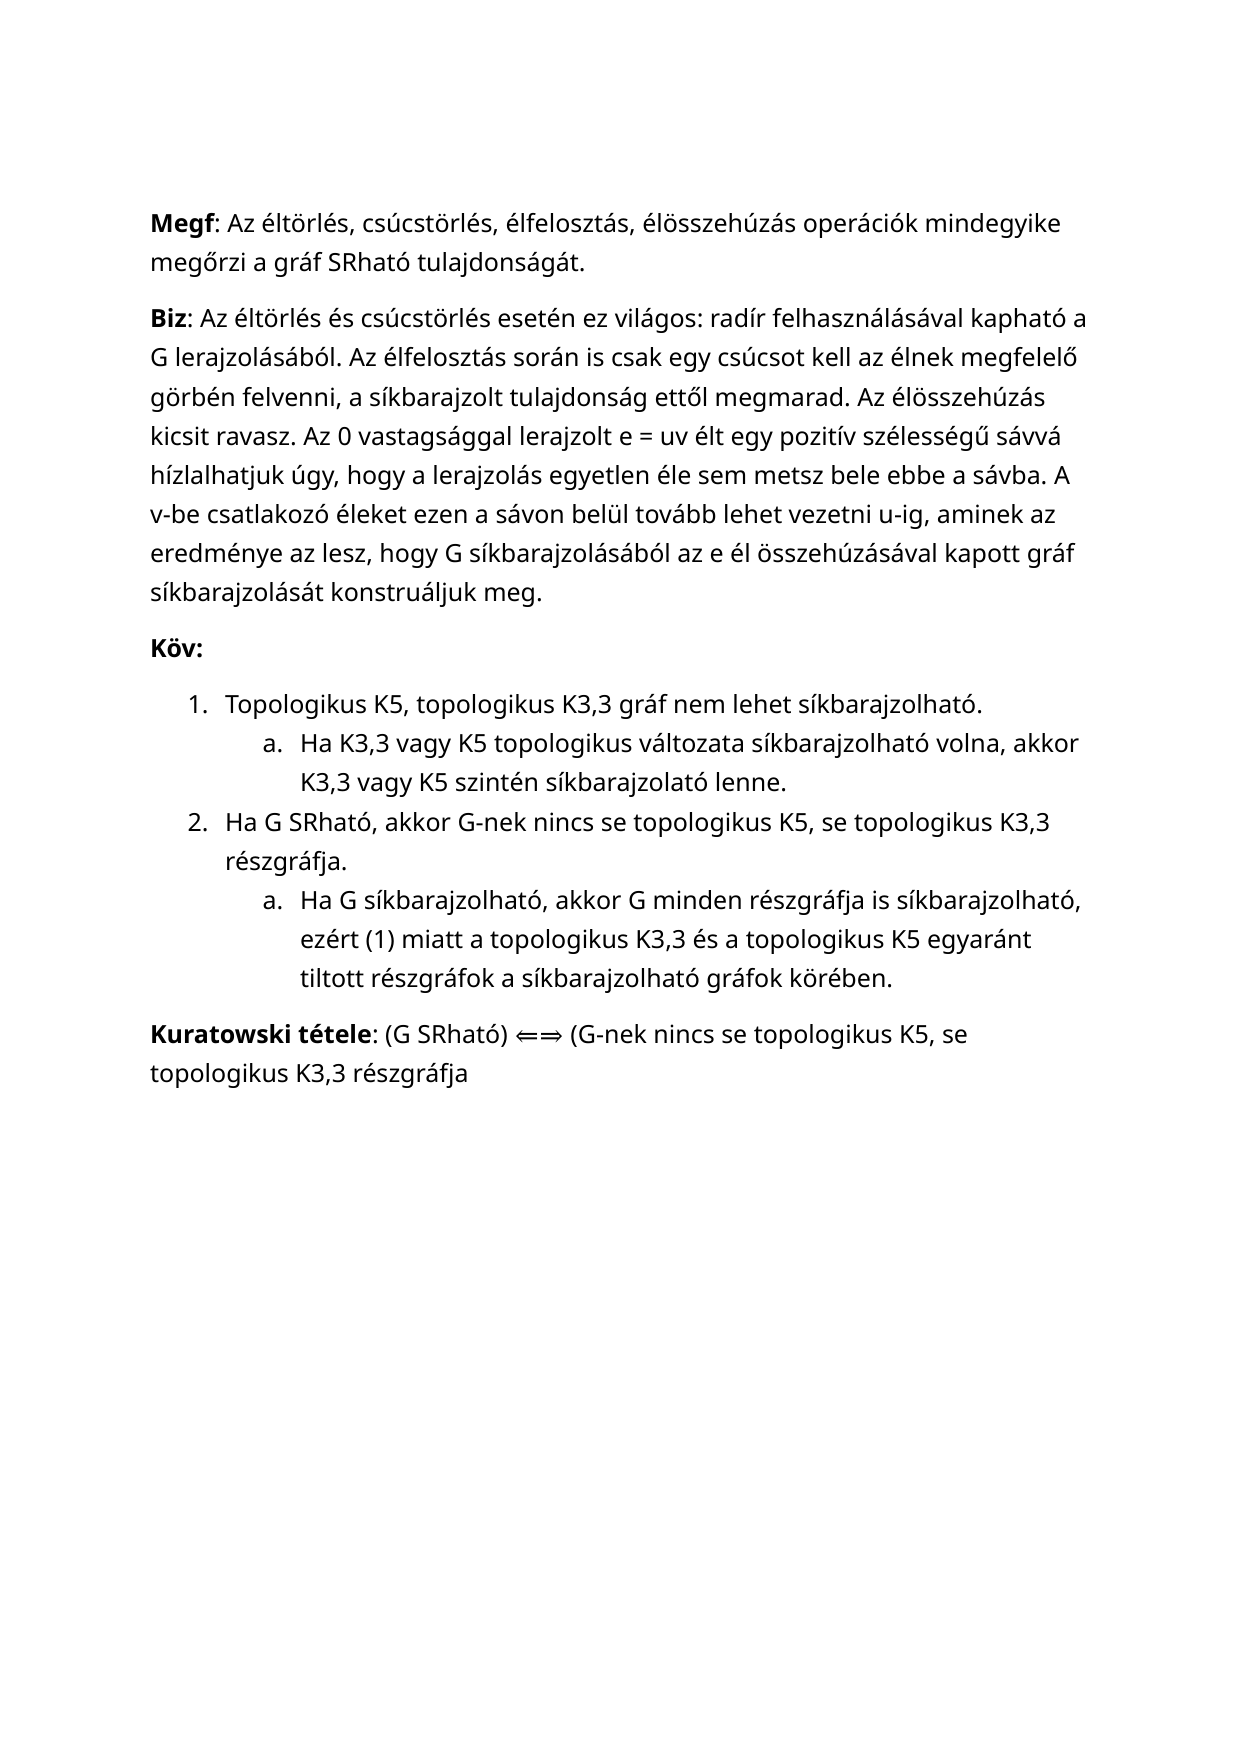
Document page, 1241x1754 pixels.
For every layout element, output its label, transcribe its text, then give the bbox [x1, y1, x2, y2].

list Topologikus K5, topologikus K3,3 gráf nem lehet síkbarajzolható. [187, 687, 1090, 721]
text Kuratowski tétele: (G SRható) ⇐⇒ (G-nek nincs se topologikus K5, se topologikus K3,3 részgráfja [150, 1017, 1090, 1090]
list Ha G síkbarajzolható, akkor G minden részgráfja is síkbarajzolható, ezért (1) miatt a topologikus K3,3 és a topologikus K5 egyaránt tiltott részgráfok a síkbarajzolható gráfok körében. [262, 882, 1090, 995]
text Biz: Az éltörlés és csúcstörlés esetén ez világos: radír felhasználásával kapható a G lerajzolásából. Az élfelosztás során is csak egy csúcsot kell az élnek megfelelő görbén felvenni, a síkbarajzolt tulajdonság ettől megmarad. Az élösszehúzás kicsit ravasz. Az 0 vastagsággal lerajzolt e = uv élt egy pozitív szélességű sávvá hízlalhatjuk úgy, hogy a lerajzolás egyetlen éle sem metsz bele ebbe a sávba. A v-be csatlakozó éleket ezen a sávon belül tovább lehet vezetni u-ig, aminek az eredménye az lesz, hogy G síkbarajzolásából az e él összehúzásával kapott gráf síkbarajzolását konstruáljuk meg. [150, 301, 1090, 609]
text Megf: Az éltörlés, csúcstörlés, élfelosztás, élösszehúzás operációk mindegyike megőrzi a gráf SRható tulajdonságát. [150, 206, 1090, 279]
list Ha G SRható, akkor G-nek nincs se topologikus K5, se topologikus K3,3 részgráfja. [187, 804, 1090, 877]
text Köv: [150, 631, 1090, 665]
list Ha K3,3 vagy K5 topologikus változata síkbarajzolható volna, akkor K3,3 vagy K5 szintén síkbarajzolató lenne. [262, 726, 1090, 799]
